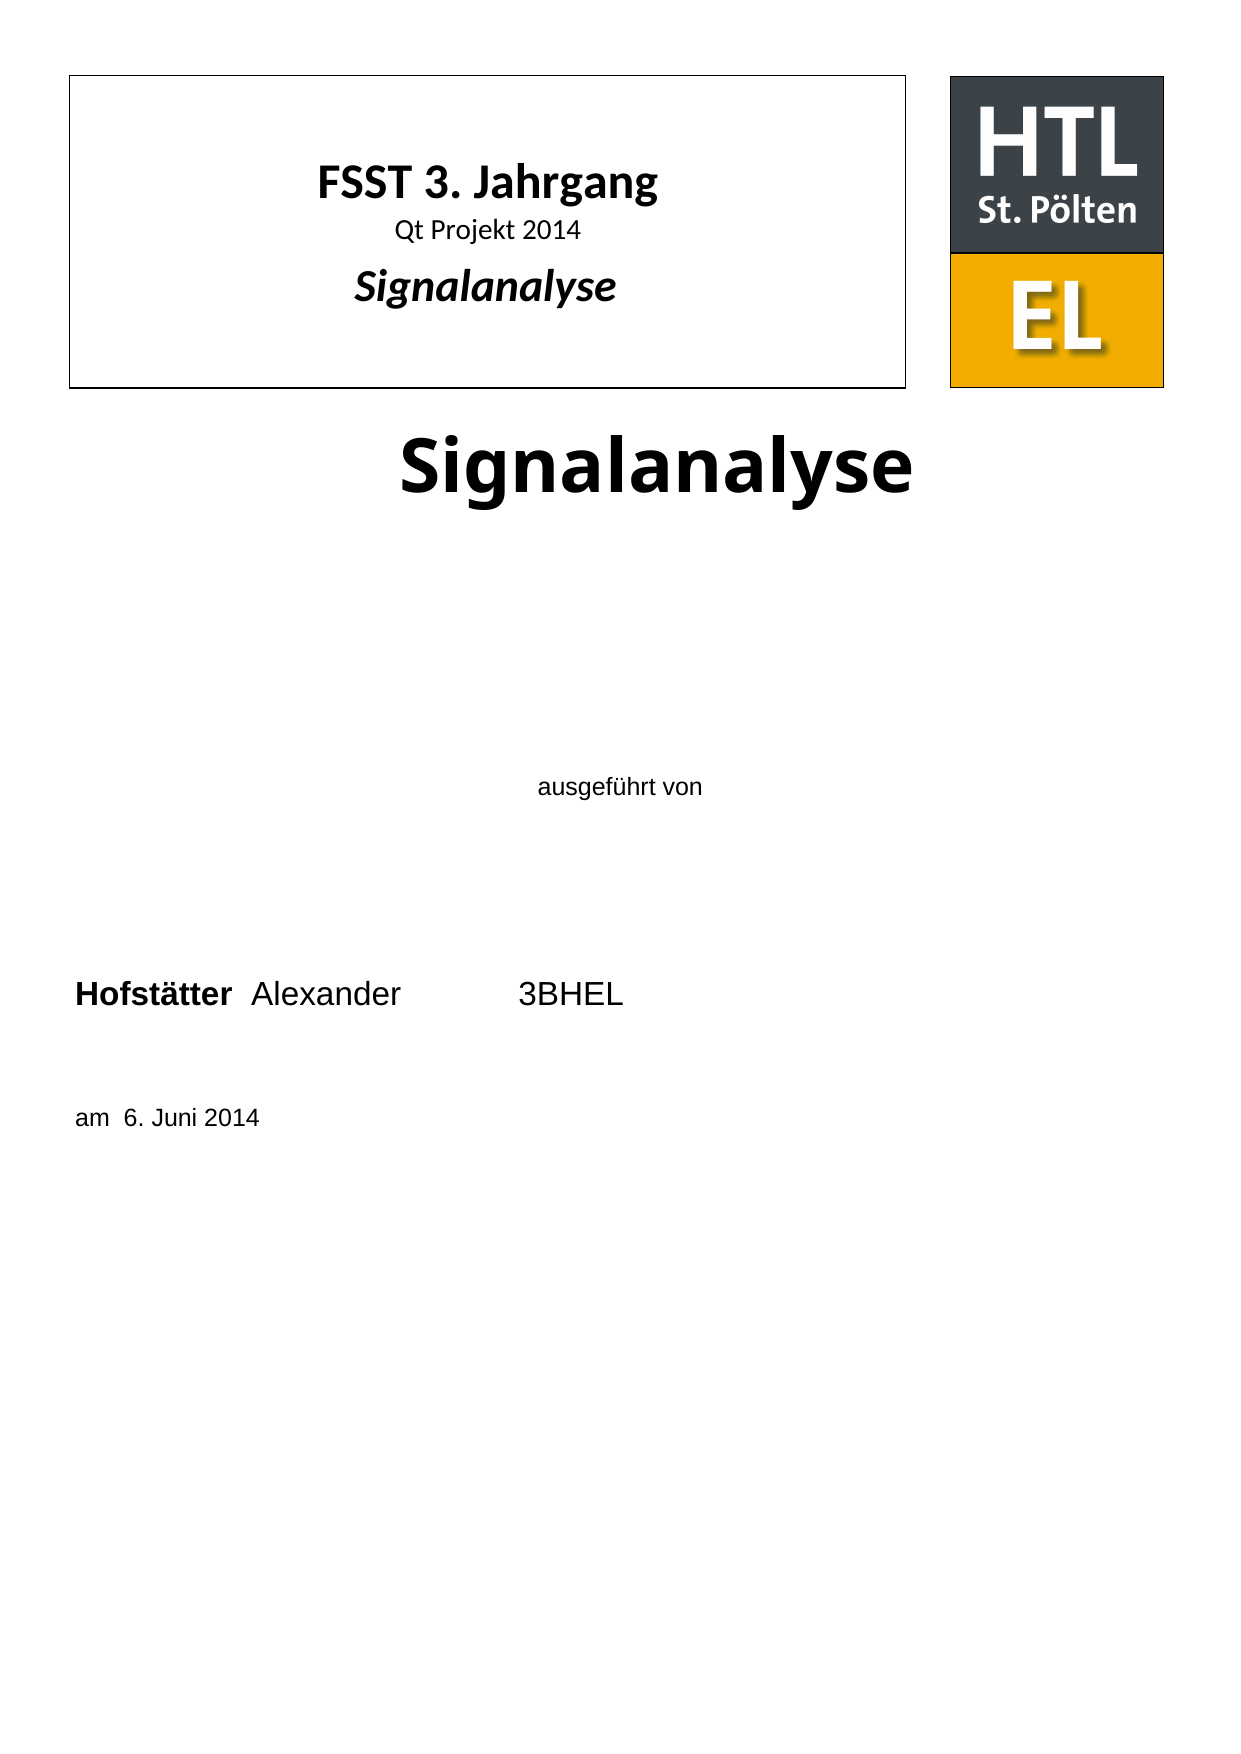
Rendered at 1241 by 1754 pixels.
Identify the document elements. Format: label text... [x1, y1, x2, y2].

picture [951, 254, 1163, 387]
text ausgeführt von [75, 772, 1165, 801]
text am 6. Juni 2014 [75, 1103, 1165, 1132]
text Signalanalyse [75, 412, 1165, 514]
text Hofstätter Alexander 3BHEL [75, 974, 1165, 1012]
picture [951, 77, 1163, 252]
